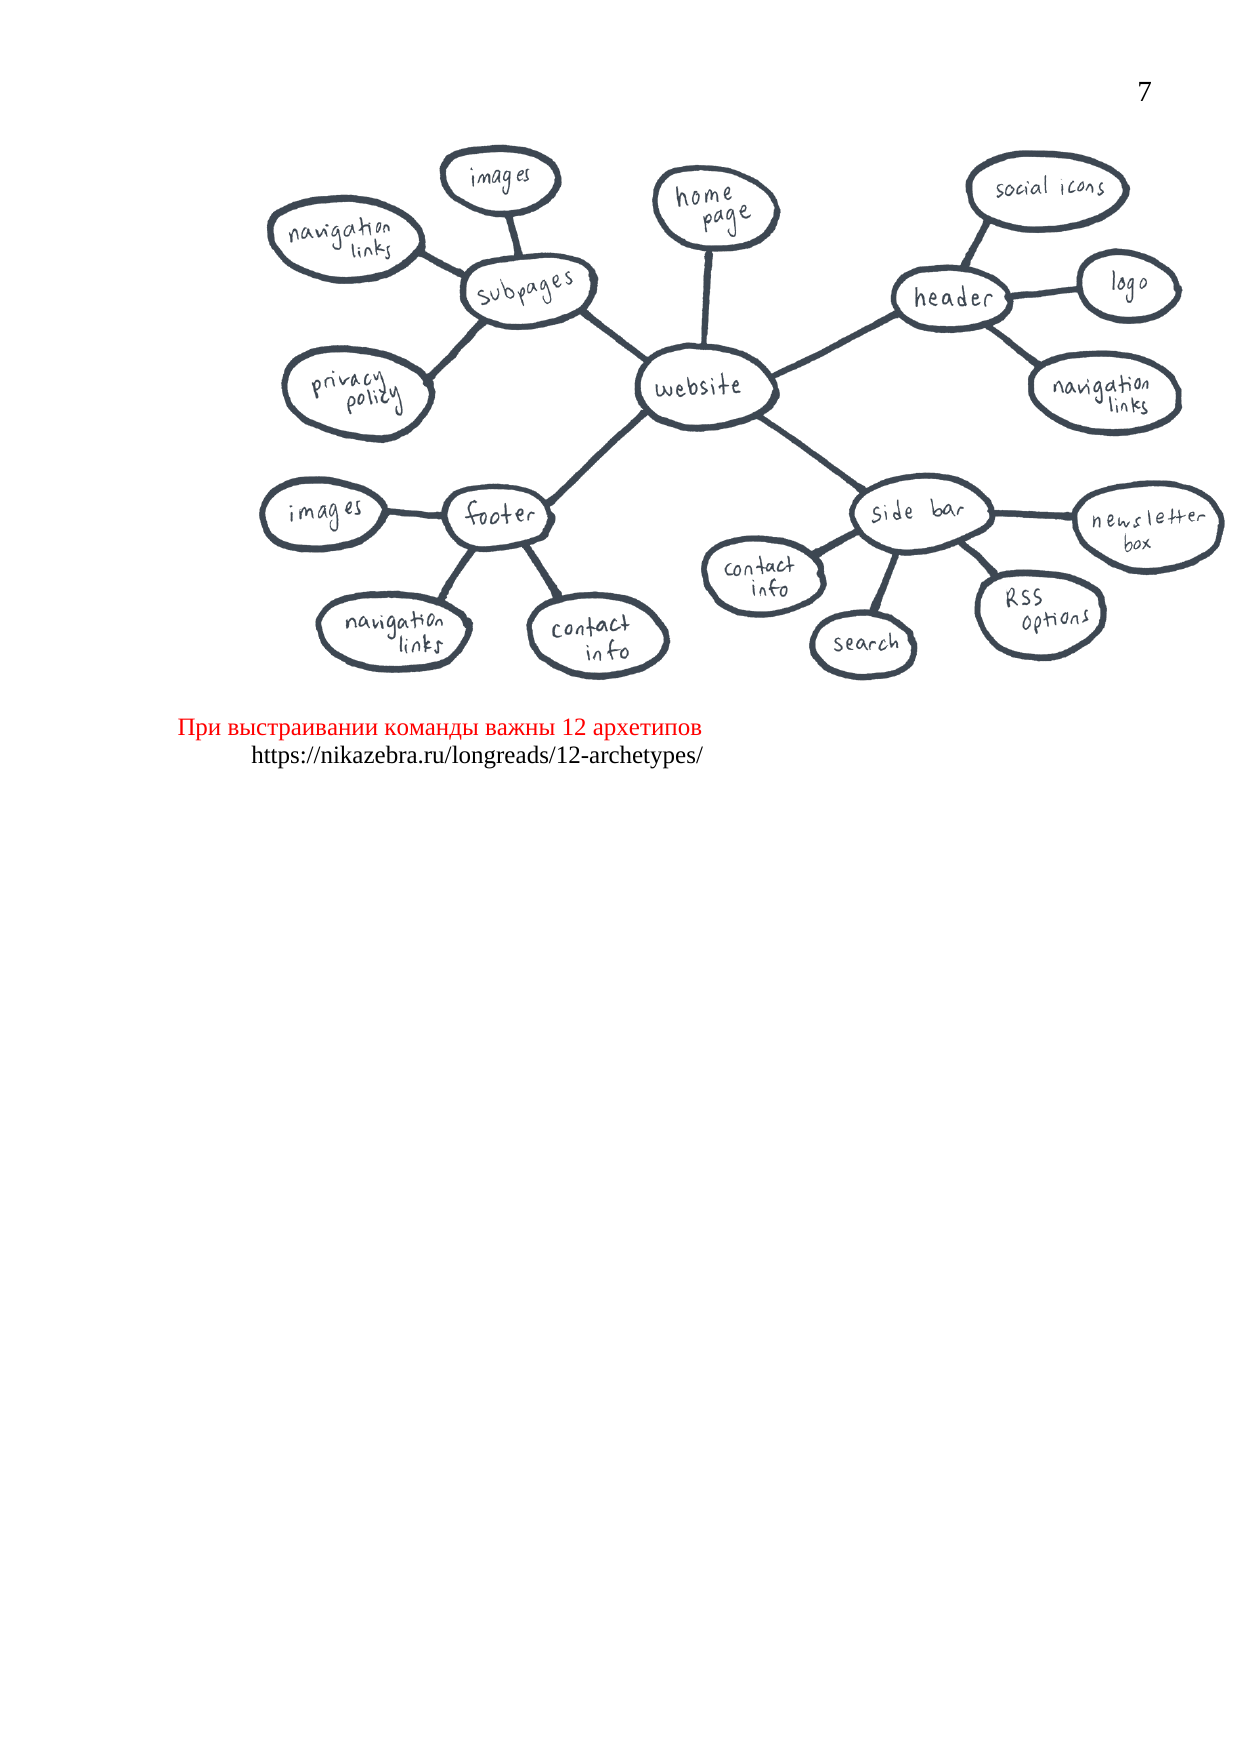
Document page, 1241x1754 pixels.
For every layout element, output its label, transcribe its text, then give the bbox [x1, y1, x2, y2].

text При выстраивании команды важны 12 архетипов [177, 712, 1152, 740]
text https://nikazebra.ru/longreads/12-archetypes/ [177, 740, 1152, 769]
picture [251, 141, 1226, 683]
